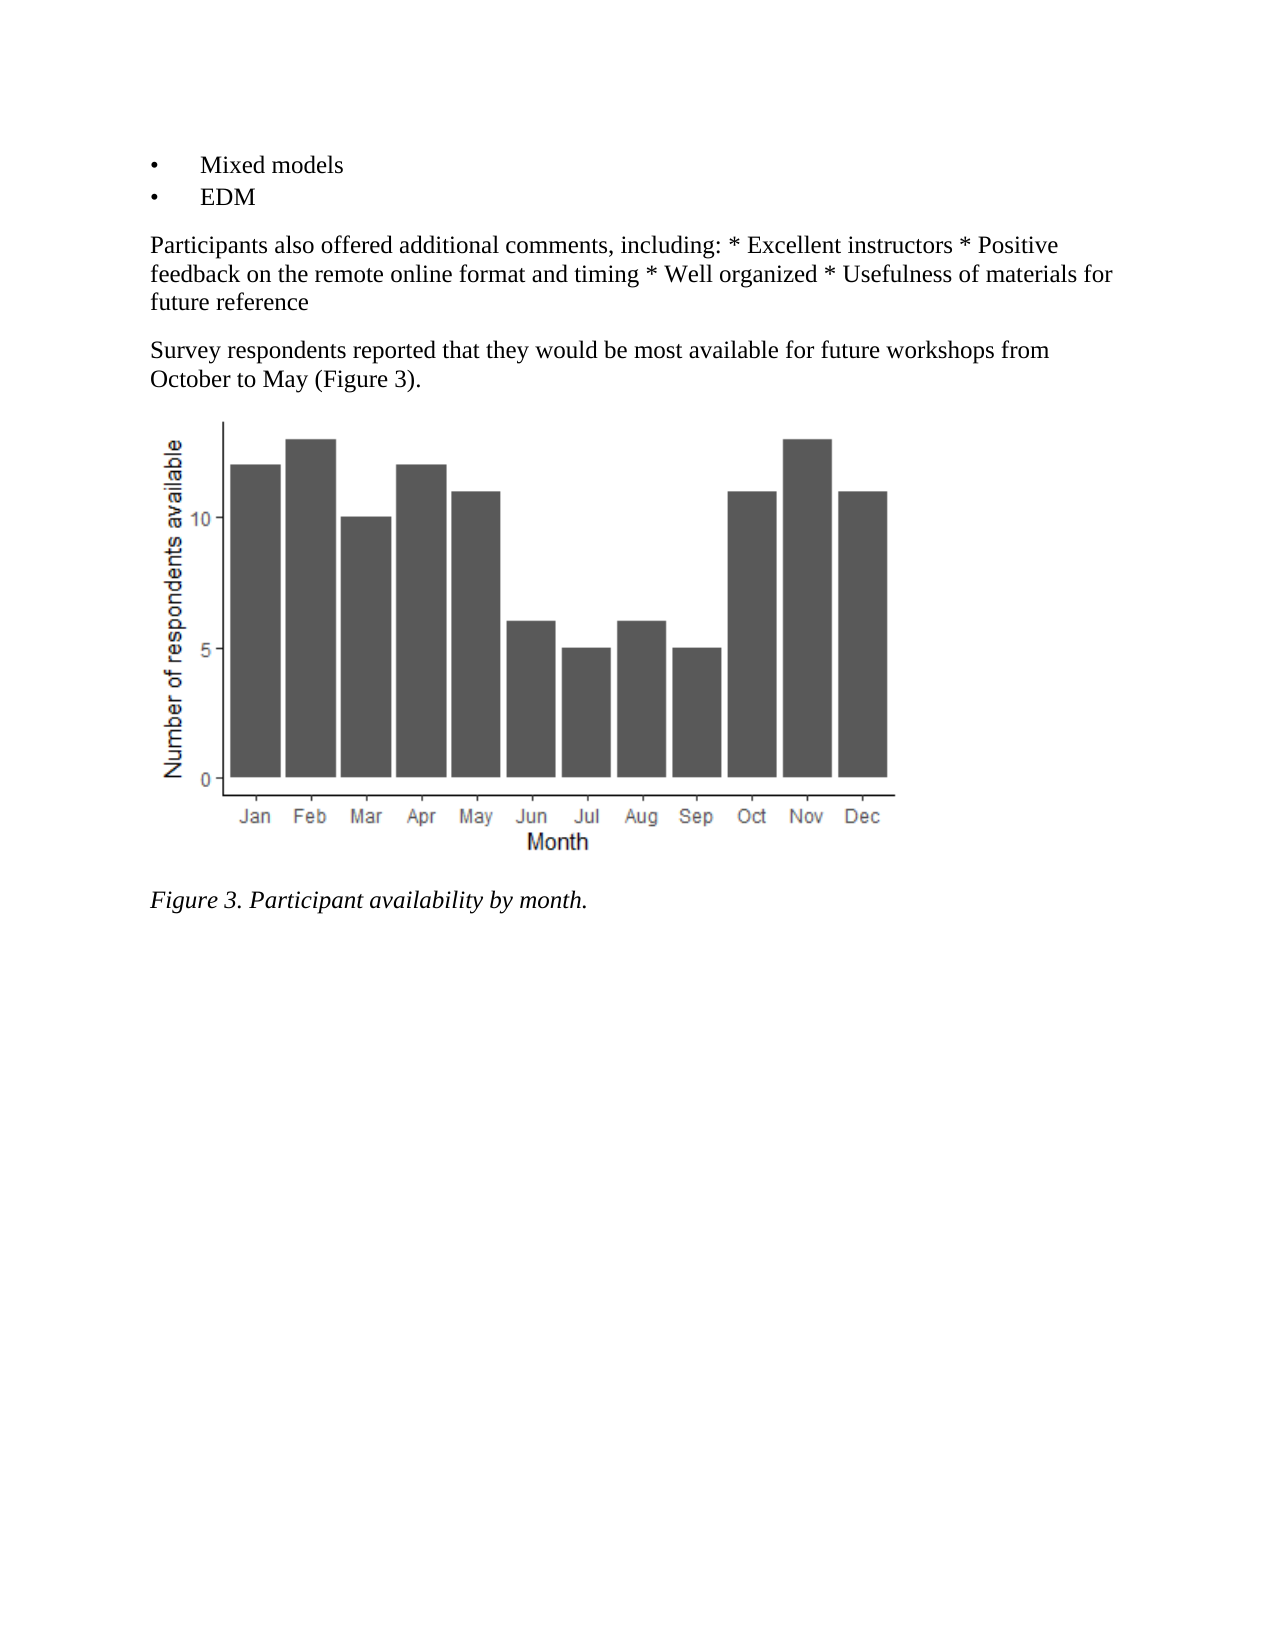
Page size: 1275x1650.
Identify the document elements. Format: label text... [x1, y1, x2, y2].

text Participants also offered additional comments, including: * Excellent instructors * Positive feedback on the remote online format and timing * Well organized * Usefulness of materials for future reference [150, 230, 1125, 316]
text Figure 3. Participant availability by month. [150, 885, 1125, 913]
text Survey respondents reported that they would be most available for future workshops from October to May (Figure 3). [150, 335, 1125, 392]
list EDM [150, 182, 1125, 211]
list Mixed models [150, 150, 1125, 179]
picture [150, 411, 908, 866]
